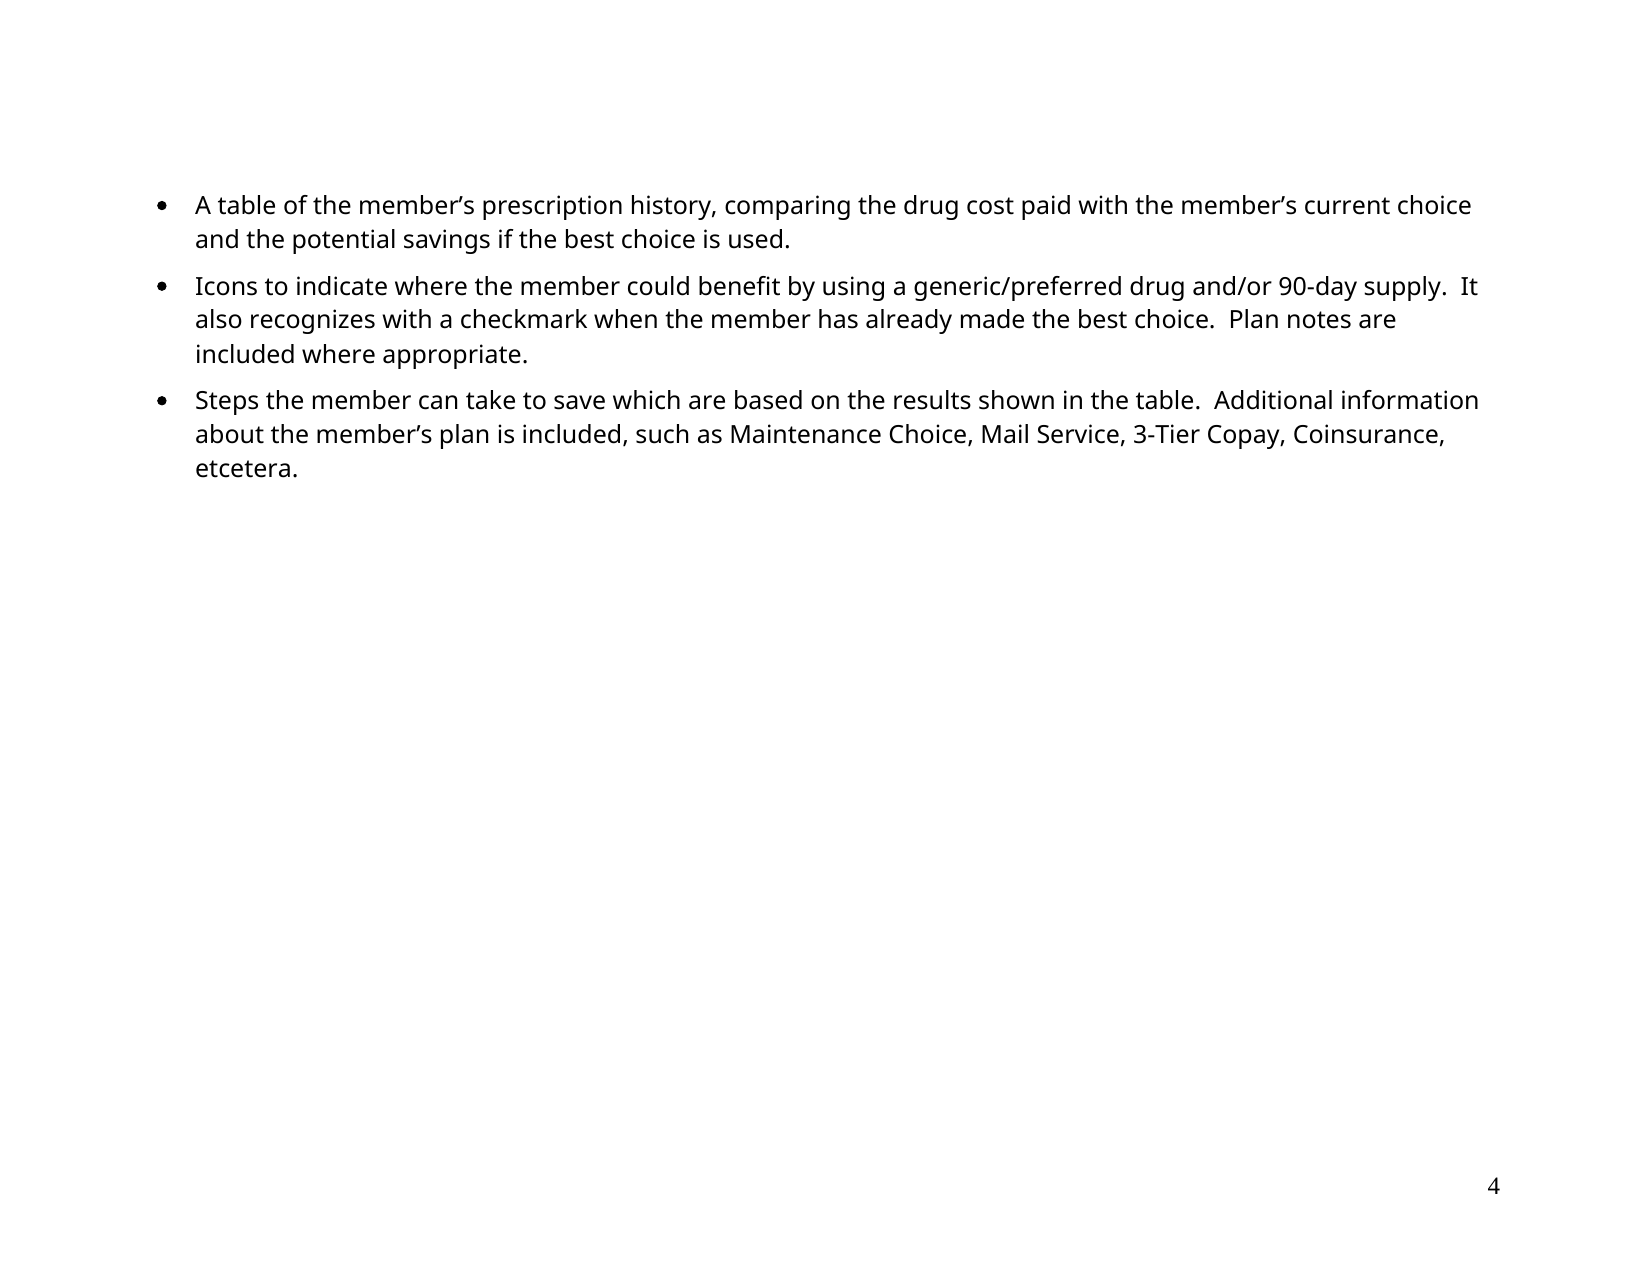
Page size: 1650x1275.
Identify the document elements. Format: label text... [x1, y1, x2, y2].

list A table of the member’s prescription history, comparing the drug cost paid with the member’s current choice and the potential savings if the best choice is used. [157, 187, 1500, 256]
list Icons to indicate where the member could benefit by using a generic/preferred drug and/or 90-day supply. It also recognizes with a checkmark when the member has already made the best choice. Plan notes are included where appropriate. [157, 268, 1500, 370]
list Steps the member can take to save which are based on the results shown in the table. Additional information about the member’s plan is included, such as Maintenance Choice, Mail Service, 3-Tier Copay, Coinsurance, etcetera. [157, 383, 1500, 485]
